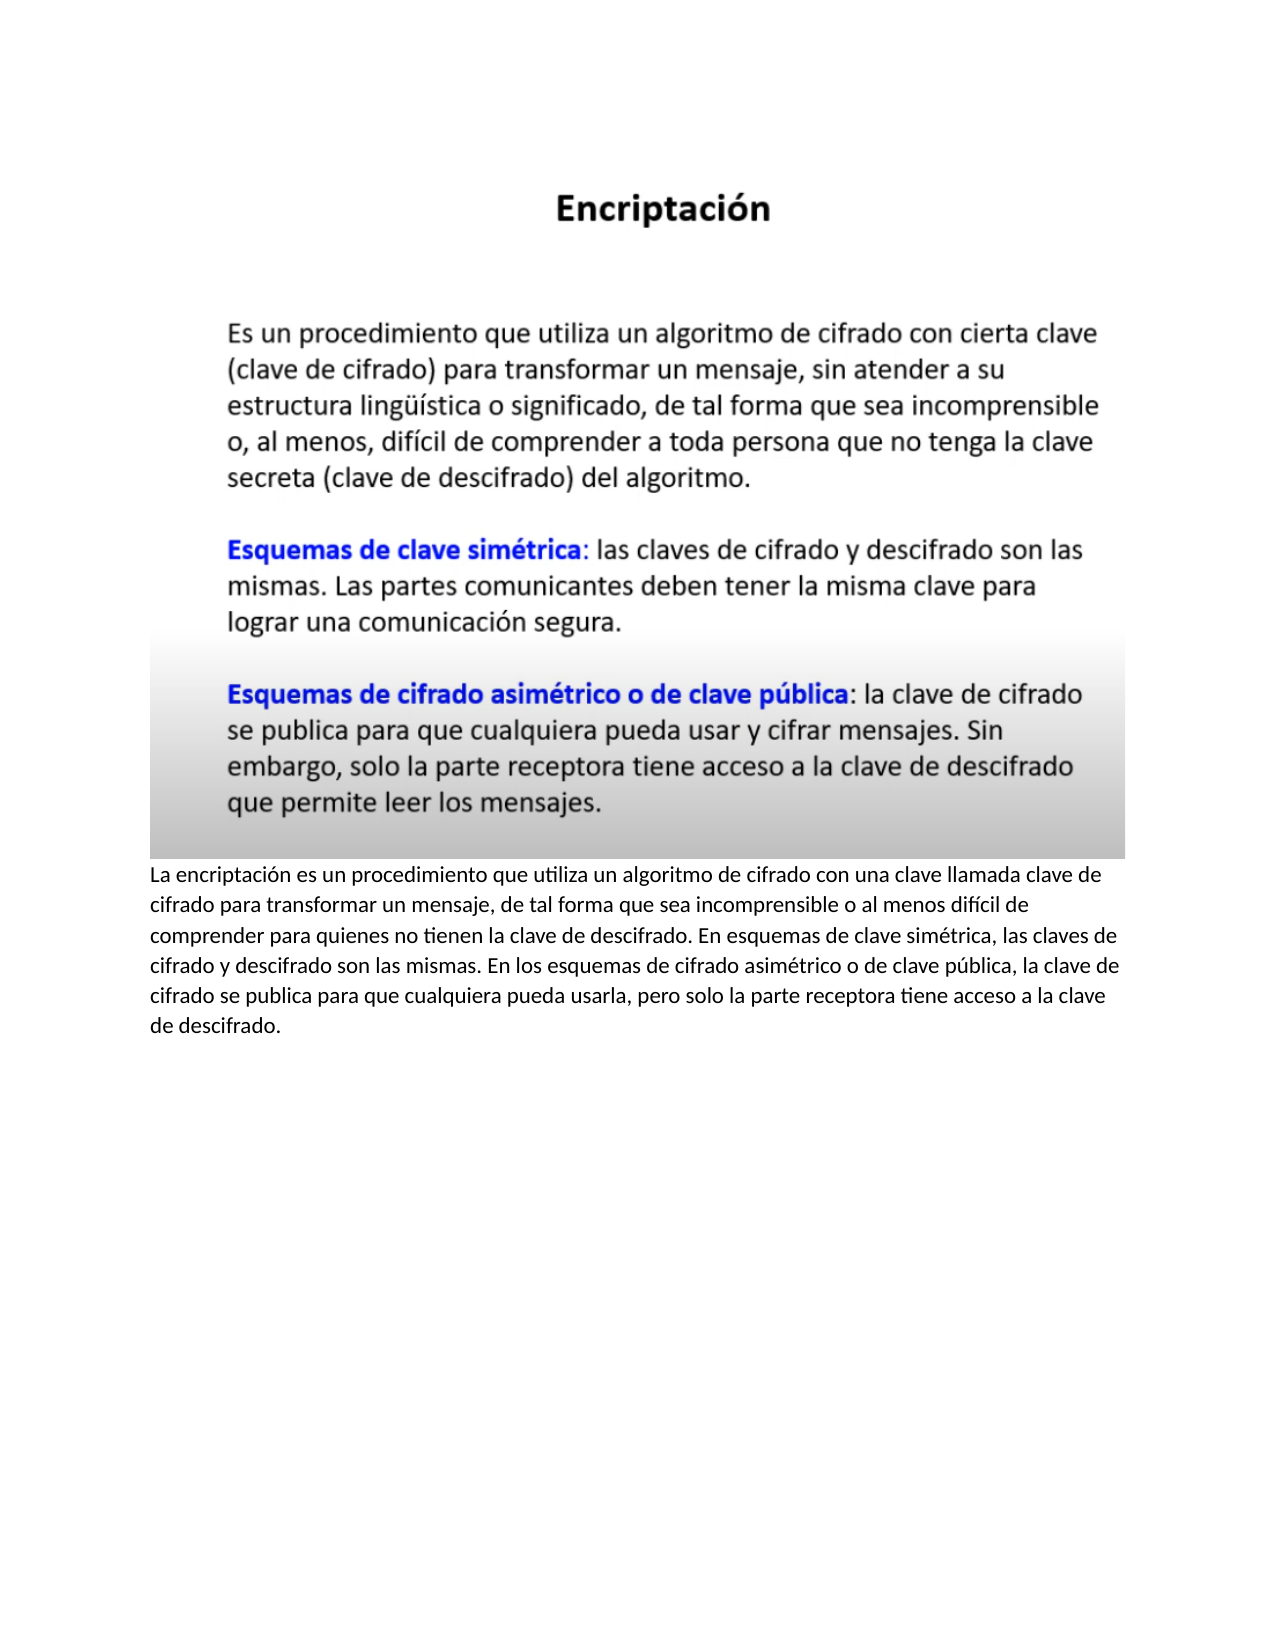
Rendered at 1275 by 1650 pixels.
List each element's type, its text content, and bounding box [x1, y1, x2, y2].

picture [150, 150, 1125, 859]
text La encriptación es un procedimiento que utiliza un algoritmo de cifrado con una clave llamada clave de cifrado para transformar un mensaje, de tal forma que sea incomprensible o al menos difícil de comprender para quienes no tienen la clave de descifrado. En esquemas de clave simétrica, las claves de cifrado y descifrado son las mismas. En los esquemas de cifrado asimétrico o de clave pública, la clave de cifrado se publica para que cualquiera pueda usarla, pero solo la parte receptora tiene acceso a la clave de descifrado. [150, 859, 1125, 1039]
